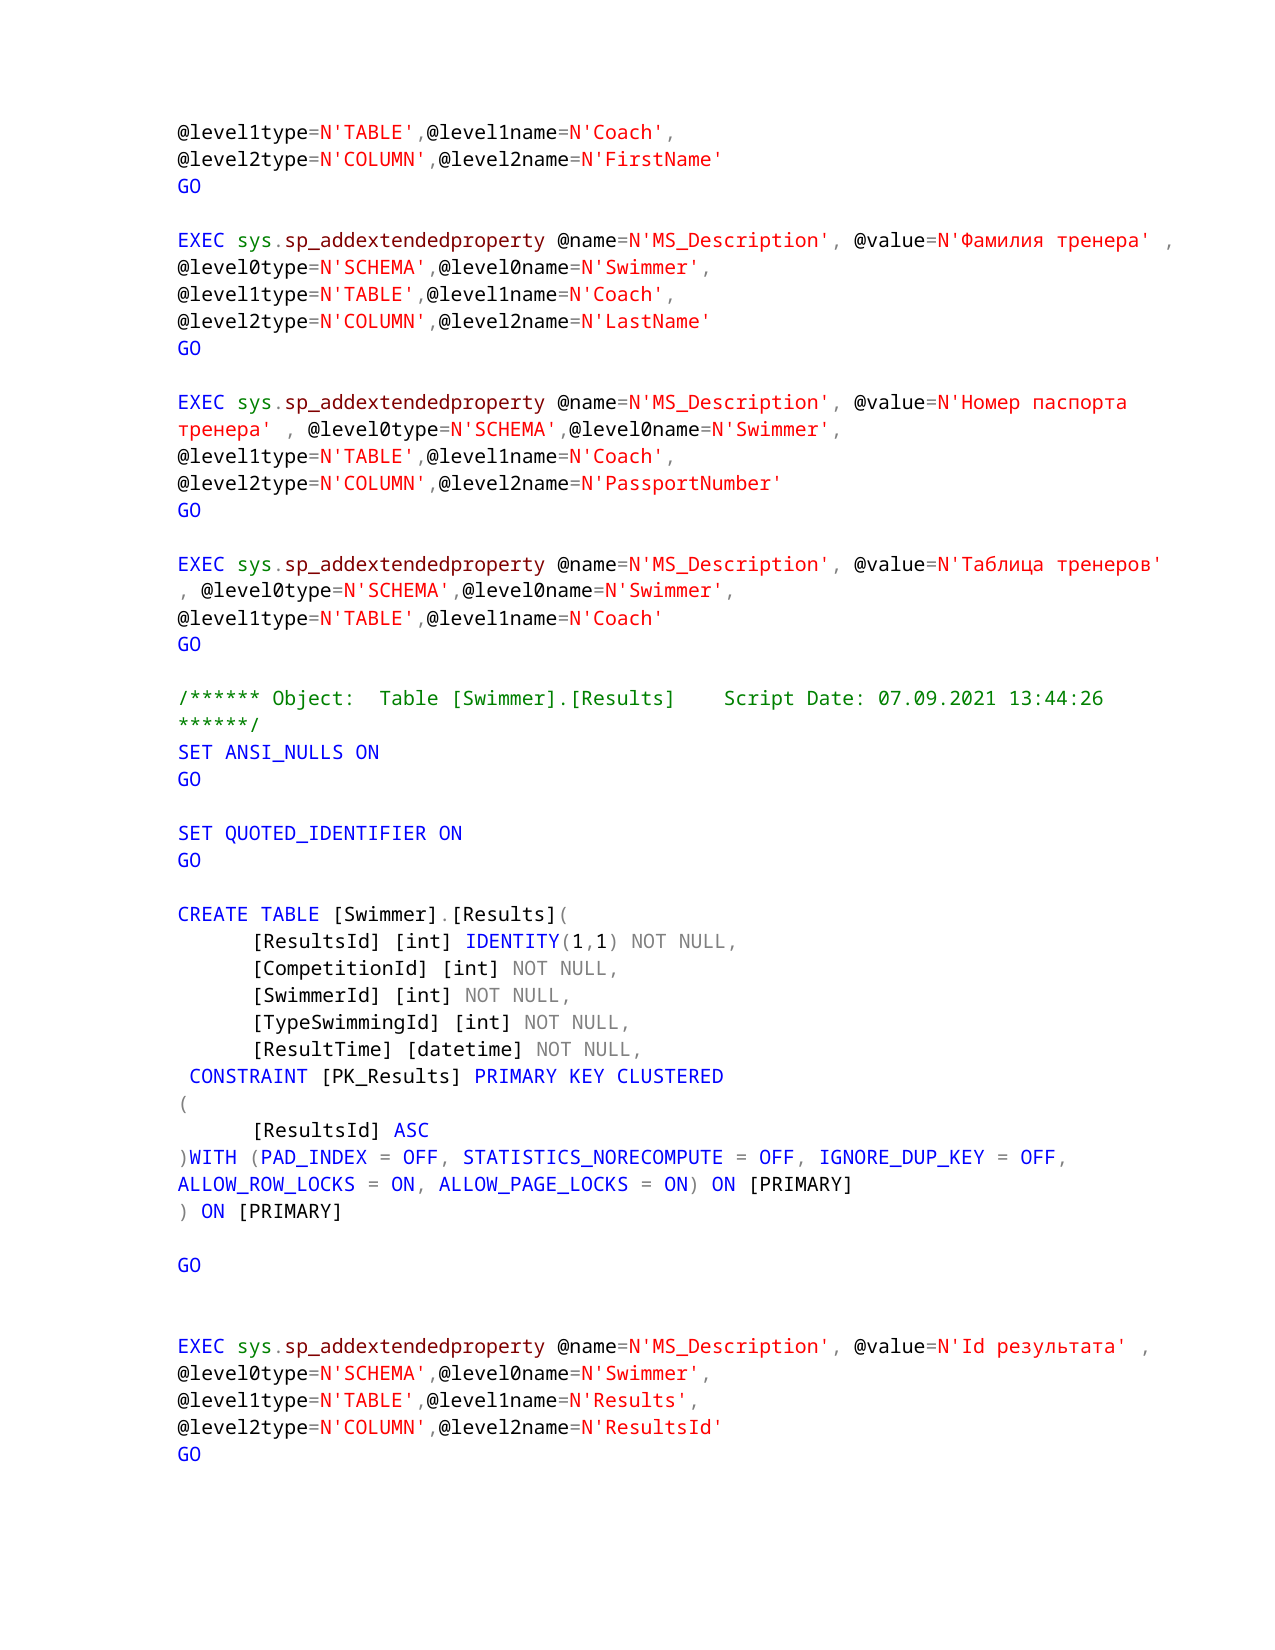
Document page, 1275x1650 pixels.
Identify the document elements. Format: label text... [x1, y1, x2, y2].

text CREATE TABLE [Swimmer].[Results]( [177, 901, 1186, 927]
text GO [177, 334, 1186, 361]
text GO [177, 496, 1186, 523]
text EXEC sys.sp_addextendedproperty @name=N'MS_Description', @value=N'Id результата' , @level0type=N'SCHEMA',@level0name=N'Swimmer', @level1type=N'TABLE',@level1name=N'Results', @level2type=N'COLUMN',@level2name=N'ResultsId' [177, 1332, 1186, 1440]
text SET ANSI_NULLS ON [177, 739, 1186, 766]
text [ResultTime] [datetime] NOT NULL, [177, 1035, 1186, 1062]
text EXEC sys.sp_addextendedproperty @name=N'MS_Description', @value=N'Таблица тренеров' , @level0type=N'SCHEMA',@level0name=N'Swimmer', @level1type=N'TABLE',@level1name=N'Coach' [177, 550, 1186, 631]
text ( [177, 1089, 1186, 1116]
text GO [177, 631, 1186, 658]
text [CompetitionId] [int] NOT NULL, [177, 954, 1186, 981]
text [177, 118, 1186, 172]
text GO [177, 172, 1186, 199]
text [SwimmerId] [int] NOT NULL, [177, 981, 1186, 1008]
text GO [177, 766, 1186, 793]
text CONSTRAINT [PK_Results] PRIMARY KEY CLUSTERED [177, 1062, 1186, 1089]
text /****** Object: Table [Swimmer].[Results] Script Date: 07.09.2021 13:44:26 ******/ [177, 685, 1186, 739]
text )WITH (PAD_INDEX = OFF, STATISTICS_NORECOMPUTE = OFF, IGNORE_DUP_KEY = OFF, ALLOW_ROW_LOCKS = ON, ALLOW_PAGE_LOCKS = ON) ON [PRIMARY] [177, 1143, 1186, 1197]
text [ResultsId] ASC [177, 1116, 1186, 1143]
text GO [177, 847, 1186, 873]
text ) ON [PRIMARY] [177, 1197, 1186, 1224]
text GO [177, 1251, 1186, 1278]
text EXEC sys.sp_addextendedproperty @name=N'MS_Description', @value=N'Номер паспорта тренера' , @level0type=N'SCHEMA',@level0name=N'Swimmer', @level1type=N'TABLE',@level1name=N'Coach', @level2type=N'COLUMN',@level2name=N'PassportNumber' [177, 388, 1186, 496]
text SET QUOTED_IDENTIFIER ON [177, 819, 1186, 847]
text [ResultsId] [int] IDENTITY(1,1) NOT NULL, [177, 927, 1186, 954]
text GO [177, 1440, 1186, 1467]
text EXEC sys.sp_addextendedproperty @name=N'MS_Description', @value=N'Фамилия тренера' , @level0type=N'SCHEMA',@level0name=N'Swimmer', @level1type=N'TABLE',@level1name=N'Coach', @level2type=N'COLUMN',@level2name=N'LastName' [177, 226, 1186, 334]
text [TypeSwimmingId] [int] NOT NULL, [177, 1008, 1186, 1035]
